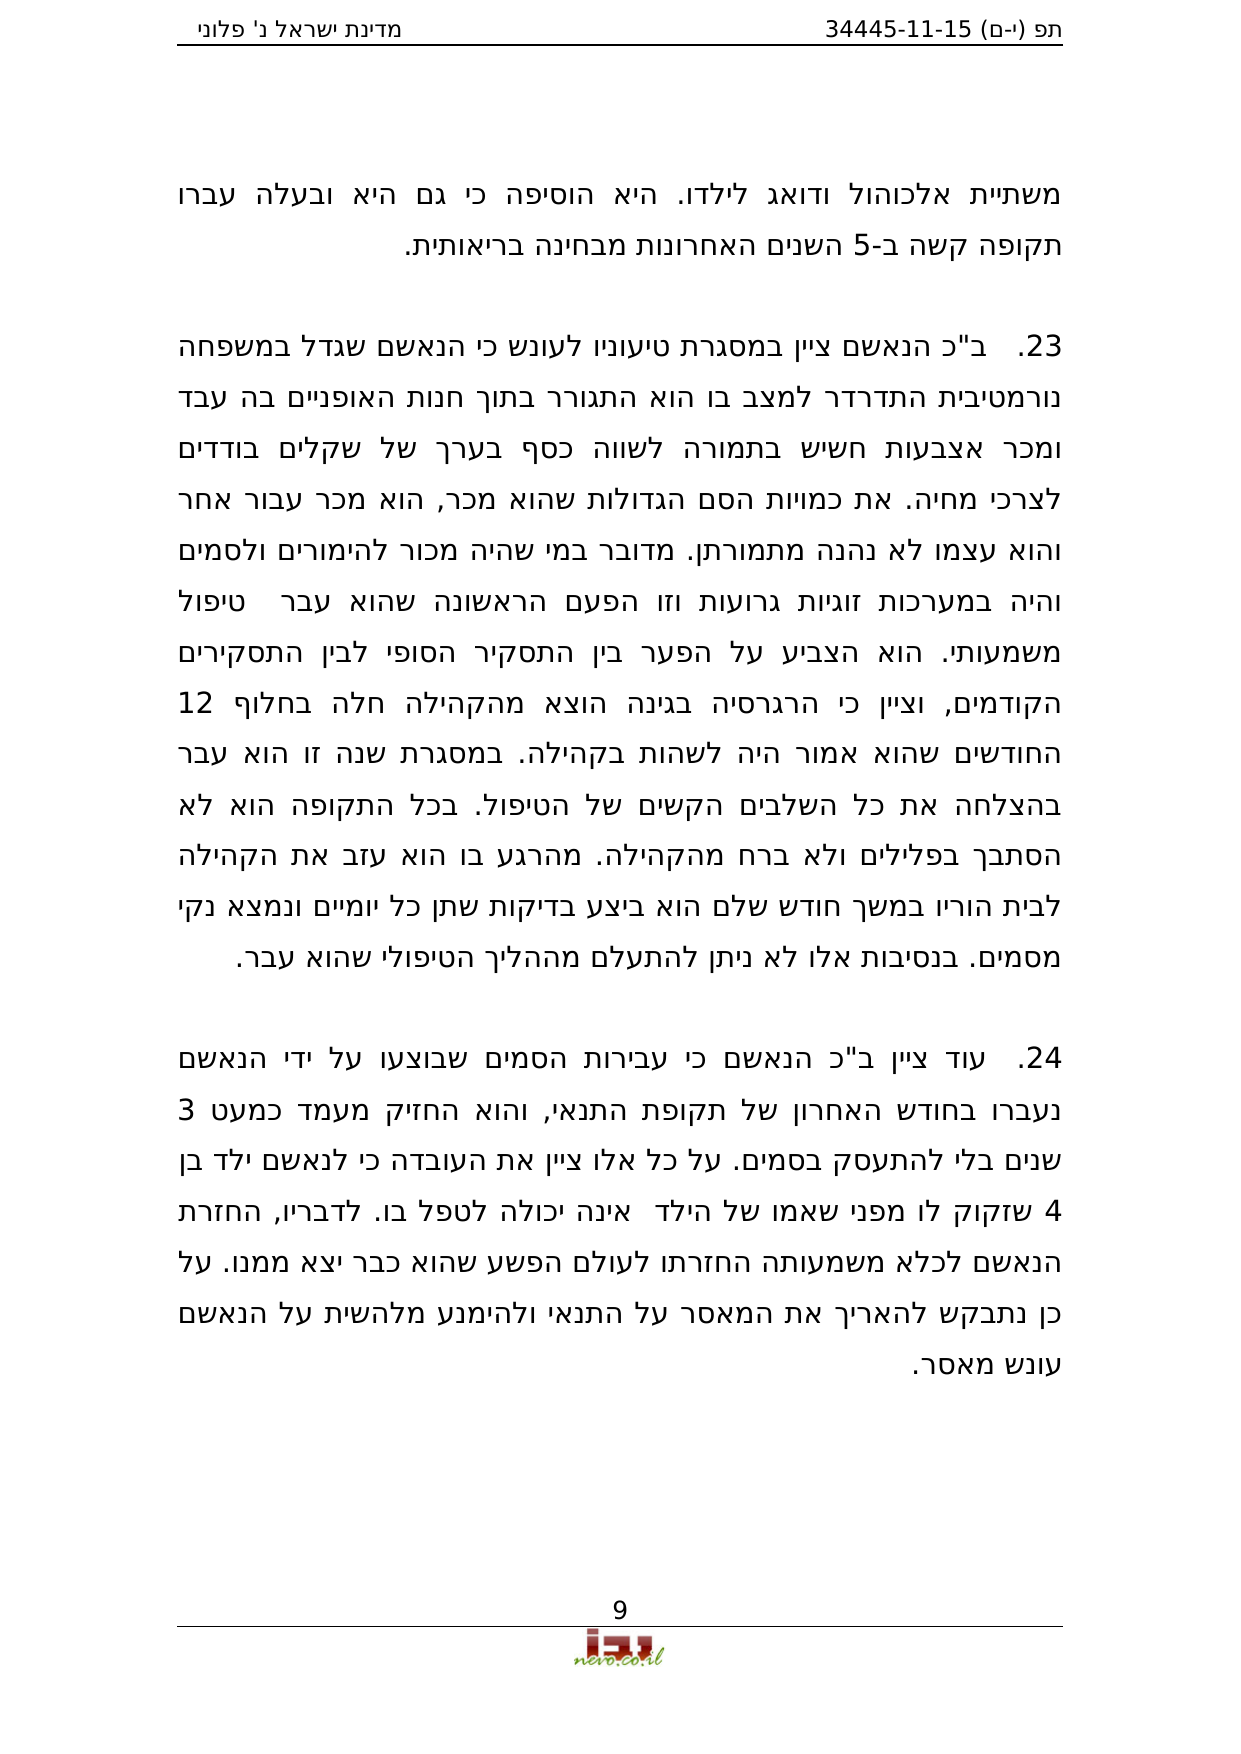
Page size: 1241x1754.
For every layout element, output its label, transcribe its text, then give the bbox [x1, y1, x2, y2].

picture [574, 1628, 666, 1667]
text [177, 177, 1063, 262]
text 23. ב"כ הנאשם ציין במסגרת טיעוניו לעונש כי הנאשם שגדל במשפחה נורמטיבית התדרדר למצב בו הוא התגורר בתוך חנות האופניים בה עבד ומכר אצבעות חשיש בתמורה לשווה כסף בערך של שקלים בודדים לצרכי מחיה. את כמויות הסם הגדולות שהוא מכר, הוא מכר עבור אחר והוא עצמו לא נהנה מתמורתן. מדובר במי שהיה מכור להימורים ולסמים והיה במערכות זוגיות גרועות וזו הפעם הראשונה שהוא עבר טיפול משמעותי. הוא הצביע על הפער בין התסקיר הסופי לבין התסקירים הקודמים, וציין כי הרגרסיה בגינה הוצא מהקהילה חלה בחלוף 12 החודשים שהוא אמור היה לשהות בקהילה. במסגרת שנה זו הוא עבר בהצלחה את כל השלבים הקשים של הטיפול. בכל התקופה הוא לא הסתבך בפלילים ולא ברח מהקהילה. מהרגע בו הוא עזב את הקהילה לבית הוריו במשך חודש שלם הוא ביצע בדיקות שתן כל יומיים ונמצא נקי מסמים. בנסיבות אלו לא ניתן להתעלם מההליך הטיפולי שהוא עבר. [177, 329, 1063, 974]
text 24. עוד ציין ב"כ הנאשם כי עבירות הסמים שבוצעו על ידי הנאשם נעברו בחודש האחרון של תקופת התנאי, והוא החזיק מעמד כמעט 3 שנים בלי להתעסק בסמים. על כל אלו ציין את העובדה כי לנאשם ילד בן 4 שזקוק לו מפני שאמו של הילד אינה יכולה לטפל בו. לדבריו, החזרת הנאשם לכלא משמעותה החזרתו לעולם הפשע שהוא כבר יצא ממנו. על כן נתבקש להאריך את המאסר על התנאי ולהימנע מלהשית על הנאשם עונש מאסר. [177, 1042, 1063, 1381]
